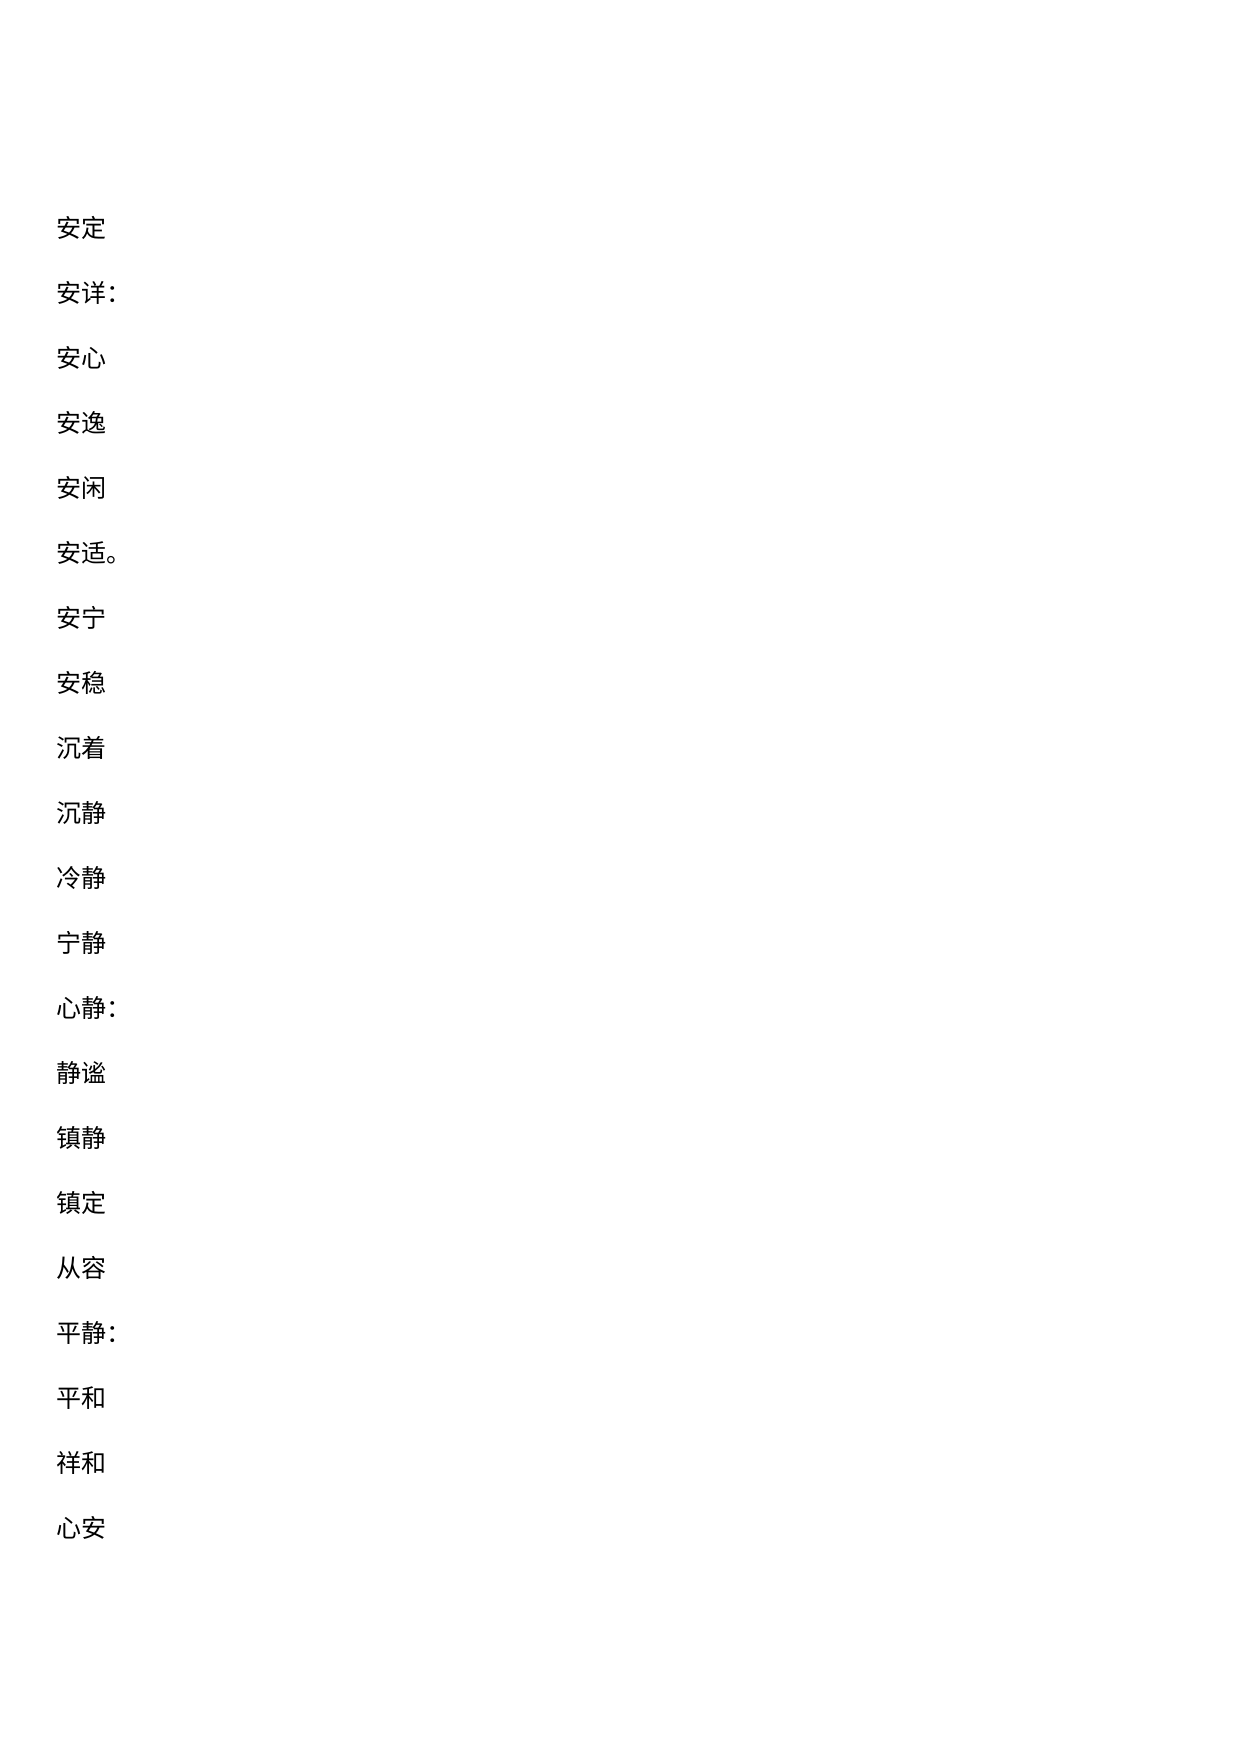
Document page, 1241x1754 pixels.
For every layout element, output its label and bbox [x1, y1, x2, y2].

table_header [56, 162, 1023, 1559]
